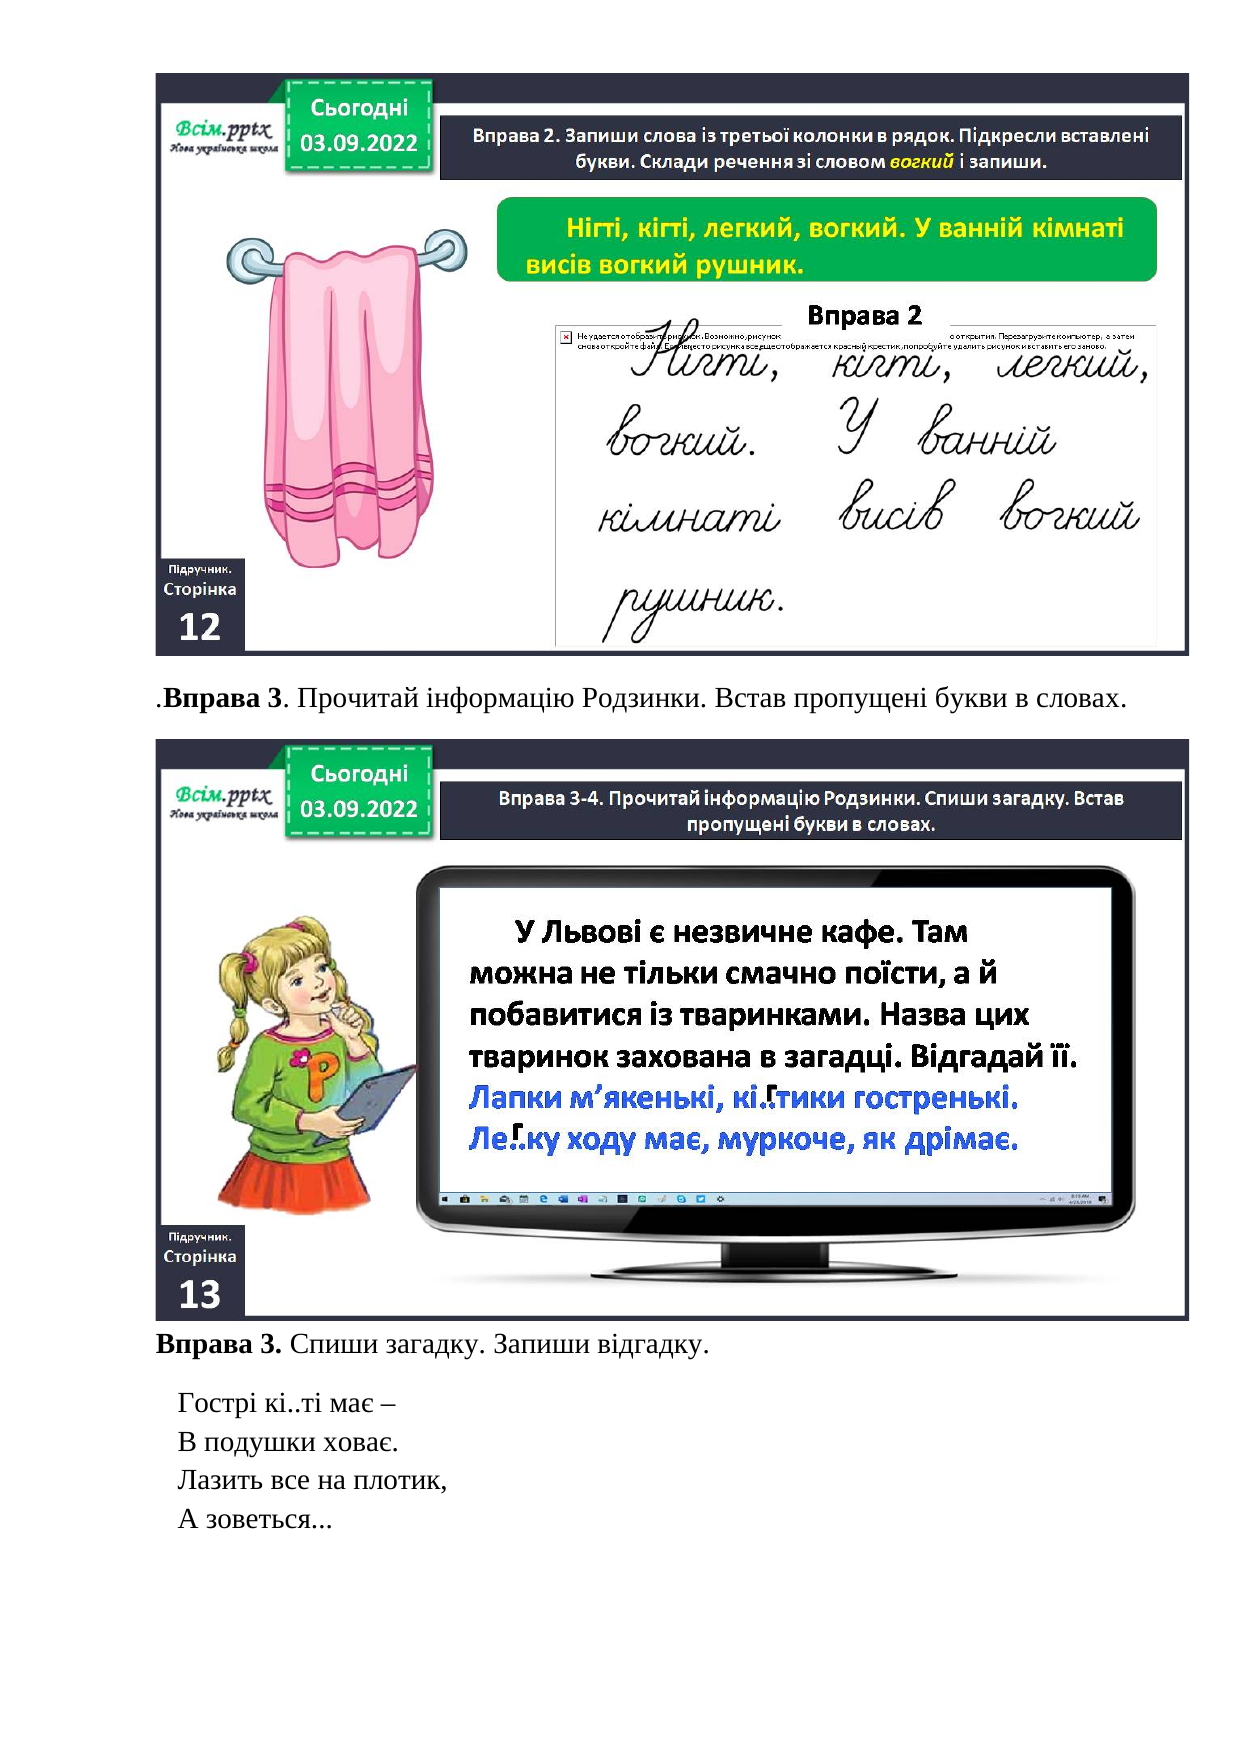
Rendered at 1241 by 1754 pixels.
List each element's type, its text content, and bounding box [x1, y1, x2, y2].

text .Вправа 3. Прочитай інформацію Родзинки. Встав пропущені букви в словах. [156, 680, 1152, 714]
text Вправа 3. Спиши загадку. Запиши відгадку. [156, 1321, 1152, 1359]
picture [155, 739, 1190, 1321]
text Гострі кі..ті має – В подушки ховає. Лазить все на плотик, А зоветься... [177, 1385, 1152, 1534]
picture [155, 73, 1190, 656]
